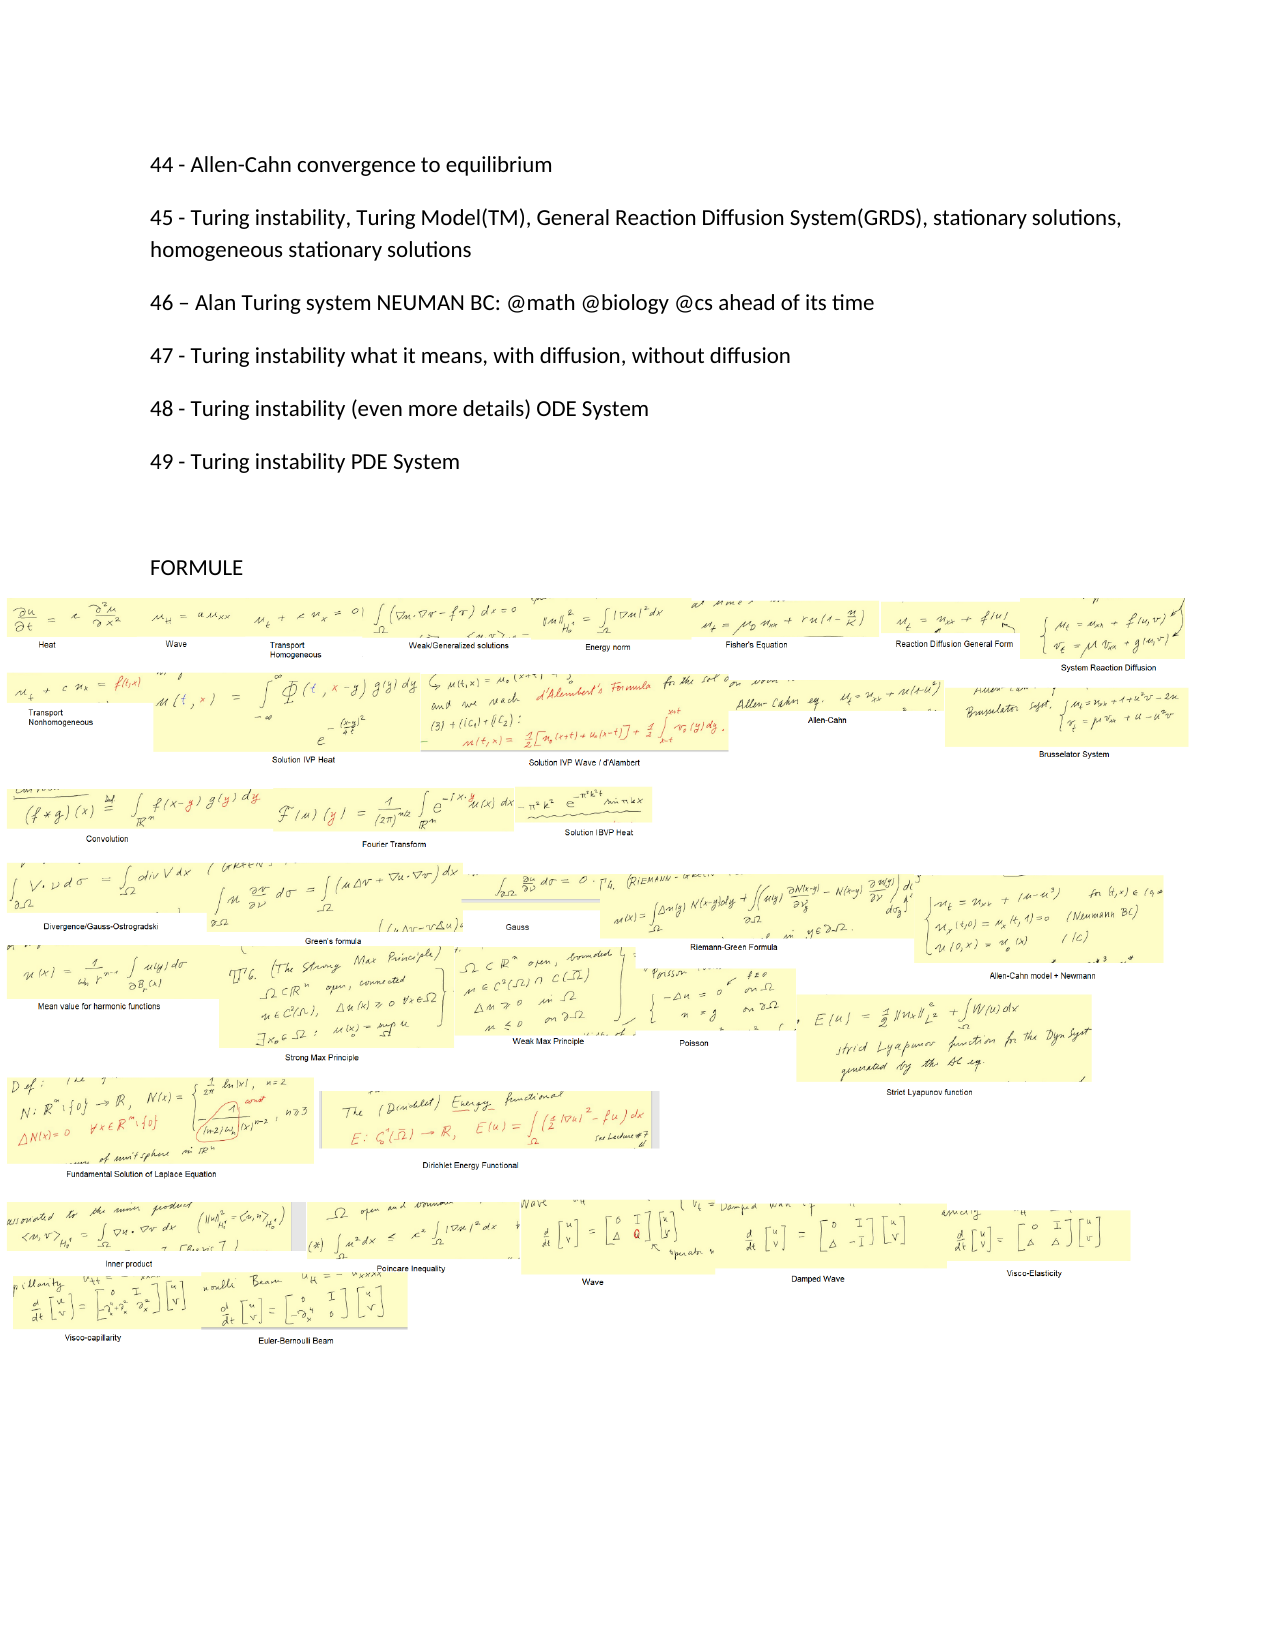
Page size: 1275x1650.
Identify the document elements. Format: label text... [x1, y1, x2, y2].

text 49 - Turing instability PDE System [150, 447, 1125, 475]
text 45 - Turing instability, Turing Model(TM), General Reaction Diffusion System(GRDS), stationary solutions, homogeneous stationary solutions [150, 203, 1125, 263]
text 46 – Alan Turing system NEUMAN BC: @math @biology @cs ahead of its time [150, 288, 1125, 316]
picture [5, 598, 1271, 1367]
text 48 - Turing instability (even more details) ODE System [150, 394, 1125, 422]
text 44 - Allen-Cahn convergence to equilibrium [150, 150, 1125, 178]
text FORMULE [150, 553, 1125, 581]
text 47 - Turing instability what it means, with diffusion, without diffusion [150, 341, 1125, 369]
